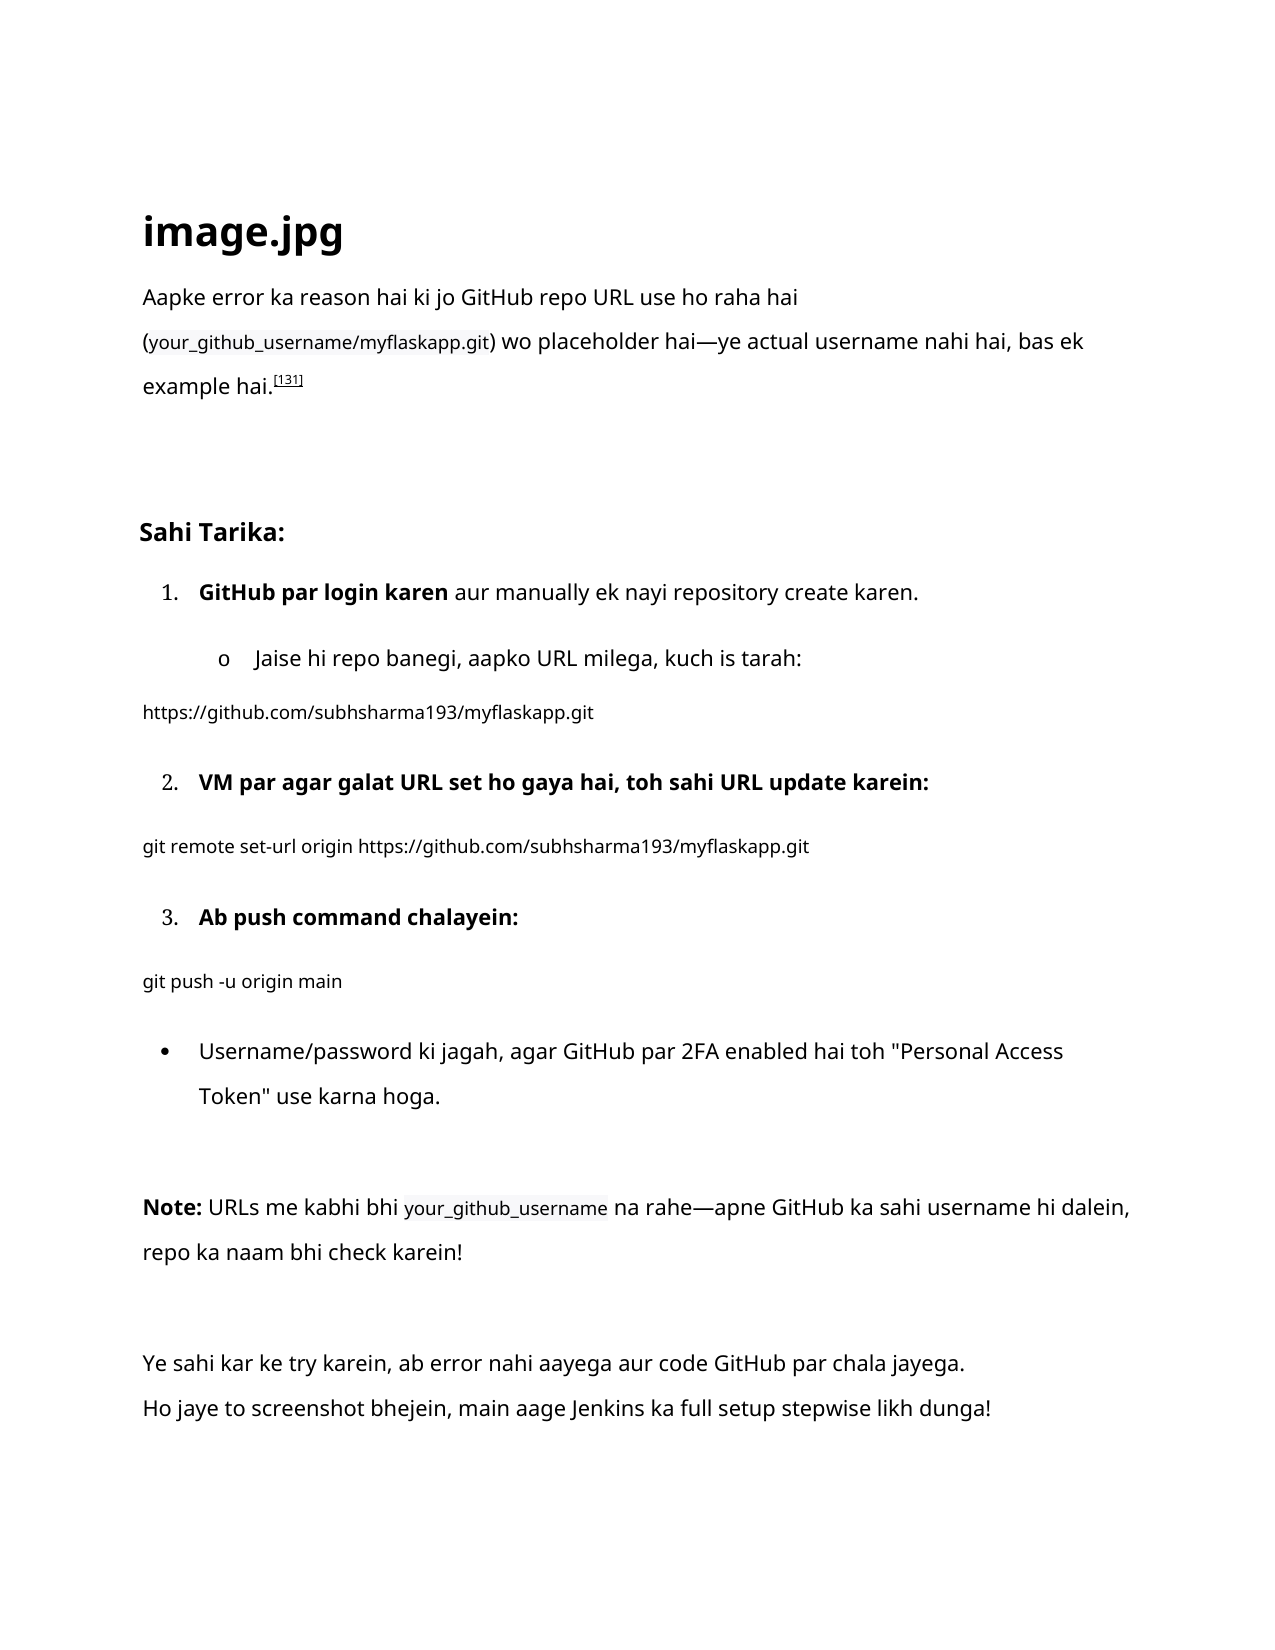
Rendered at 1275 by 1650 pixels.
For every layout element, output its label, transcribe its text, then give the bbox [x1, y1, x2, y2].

text image.jpg [142, 203, 1133, 258]
text Ye sahi kar ke try karein, ab error nahi aayega aur code GitHub par chala jayega. Ho jaye to screenshot bhejein, main aage Jenkins ka full setup stepwise likh dunga! [142, 1348, 1133, 1467]
text Note: URLs me kabhi bhi your_github_username na rahe—apne GitHub ka sahi username hi dalein, repo ka naam bhi check karein! [142, 1192, 1133, 1266]
text Aapke error ka reason hai ki jo GitHub repo URL use ho raha hai (your_github_username/myflaskapp.git) wo placeholder hai—ye actual username nahi hai, bas ek example hai.[131] [142, 281, 1133, 401]
list GitHub par login karen aur manually ek nayi repository create karen. [161, 577, 1133, 607]
list Jaise hi repo banegi, aapko URL milega, kuch is tarah: [217, 643, 1133, 673]
list Ab push command chalayein: [161, 902, 1133, 931]
list VM par agar galat URL set ho gaya hai, toh sahi URL update karein: [161, 767, 1133, 797]
text Sahi Tarika: [139, 515, 1133, 549]
list Username/password ki jagah, agar GitHub par 2FA enabled hai toh "Personal Access Token" use karna hoga. [161, 1036, 1133, 1110]
